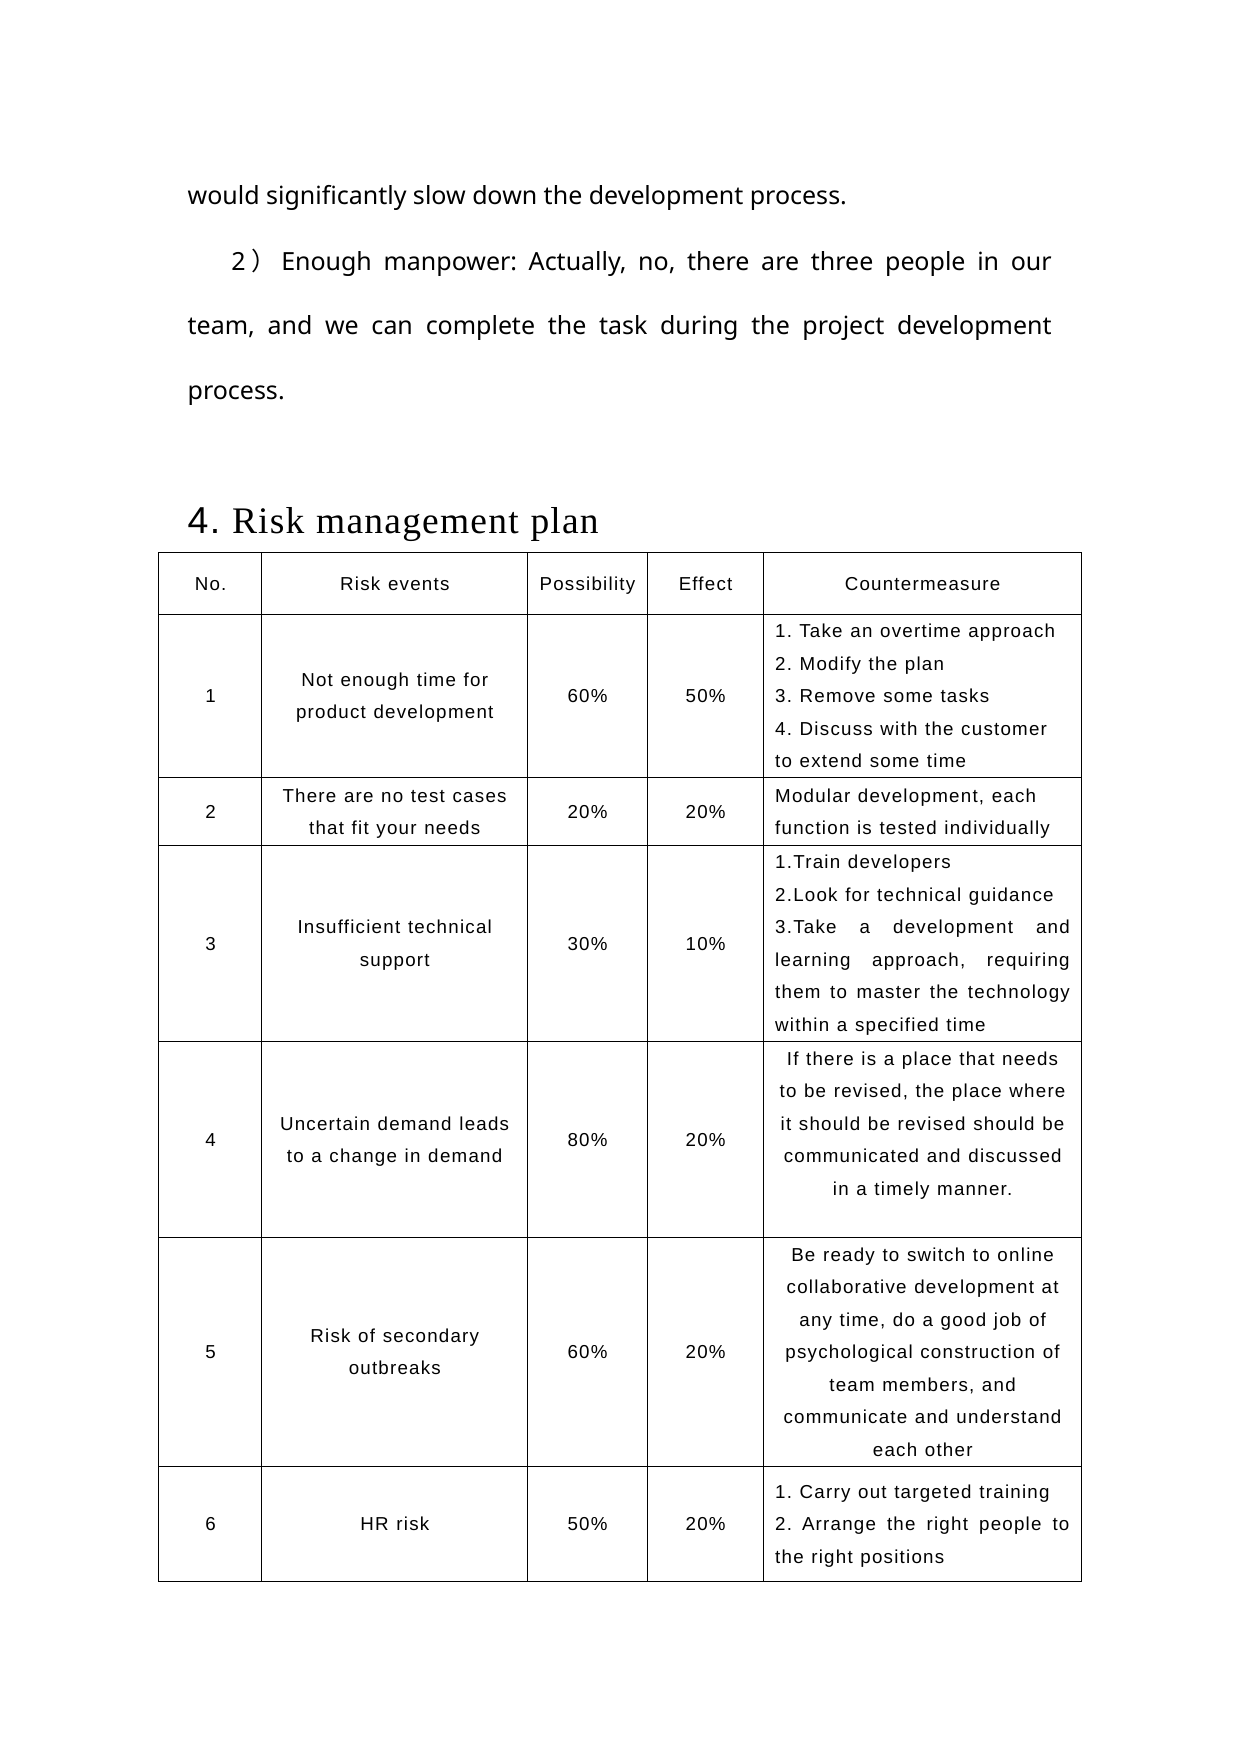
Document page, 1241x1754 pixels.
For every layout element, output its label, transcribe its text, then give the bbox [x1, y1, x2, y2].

table_cell 20% [648, 1238, 763, 1466]
table_cell Risk of secondary outbreaks [262, 1238, 527, 1466]
table_cell 20% [648, 1042, 763, 1237]
table_cell 3 [159, 846, 261, 1041]
table_cell 50% [528, 1467, 647, 1581]
table_cell 4 [159, 1042, 261, 1237]
table_header Risk events [262, 553, 527, 614]
table_header Effect [648, 553, 763, 614]
table_cell There are no test cases that fit your needs [262, 778, 527, 845]
table_cell 1 [159, 615, 261, 777]
table_cell Not enough time for product development [262, 615, 527, 777]
table_cell 50% [648, 615, 763, 777]
table_cell HR risk [262, 1467, 527, 1581]
table_cell 60% [528, 1238, 647, 1466]
table_cell Insufficient technical support [262, 846, 527, 1041]
table_cell 60% [528, 615, 647, 777]
table_header Possibility [528, 553, 647, 614]
table_cell 80% [528, 1042, 647, 1237]
table_cell 1.Train developers 2.Look for technical guidance 3.Take a development and learning approach, requiring them to master the technology within a specified time [764, 846, 1081, 1041]
table_cell Uncertain demand leads to a change in demand [262, 1042, 527, 1237]
table_cell 2 [159, 778, 261, 845]
table_cell 6 [159, 1467, 261, 1581]
table_cell 20% [648, 778, 763, 845]
table_header Countermeasure [764, 553, 1081, 614]
table_cell 5 [159, 1238, 261, 1466]
table_header No. [159, 553, 261, 614]
table_cell 1. Take an overtime approach 2. Modify the plan 3. Remove some tasks 4. Discuss with the customer to extend some time [764, 615, 1081, 777]
table_cell 10% [648, 846, 763, 1041]
table_cell Be ready to switch to online collaborative development at any time, do a good job of psychological construction of team members, and communicate and understand each other [764, 1238, 1081, 1466]
table_cell 20% [528, 778, 647, 845]
table_cell 30% [528, 846, 647, 1041]
table_cell Modular development, each function is tested individually [764, 778, 1081, 845]
table_cell 20% [648, 1467, 763, 1581]
table_cell If there is a place that needs to be revised, the place where it should be revised should be communicated and discussed in a timely manner. [764, 1042, 1081, 1237]
text 4. Risk management plan [187, 487, 1053, 552]
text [187, 162, 1053, 227]
text 2）Enough manpower: Actually, no, there are three people in our team, and we can complete the task during the project development process. [187, 227, 1053, 422]
table_cell 1. Carry out targeted training 2. Arrange the right people to the right positions [764, 1467, 1081, 1581]
